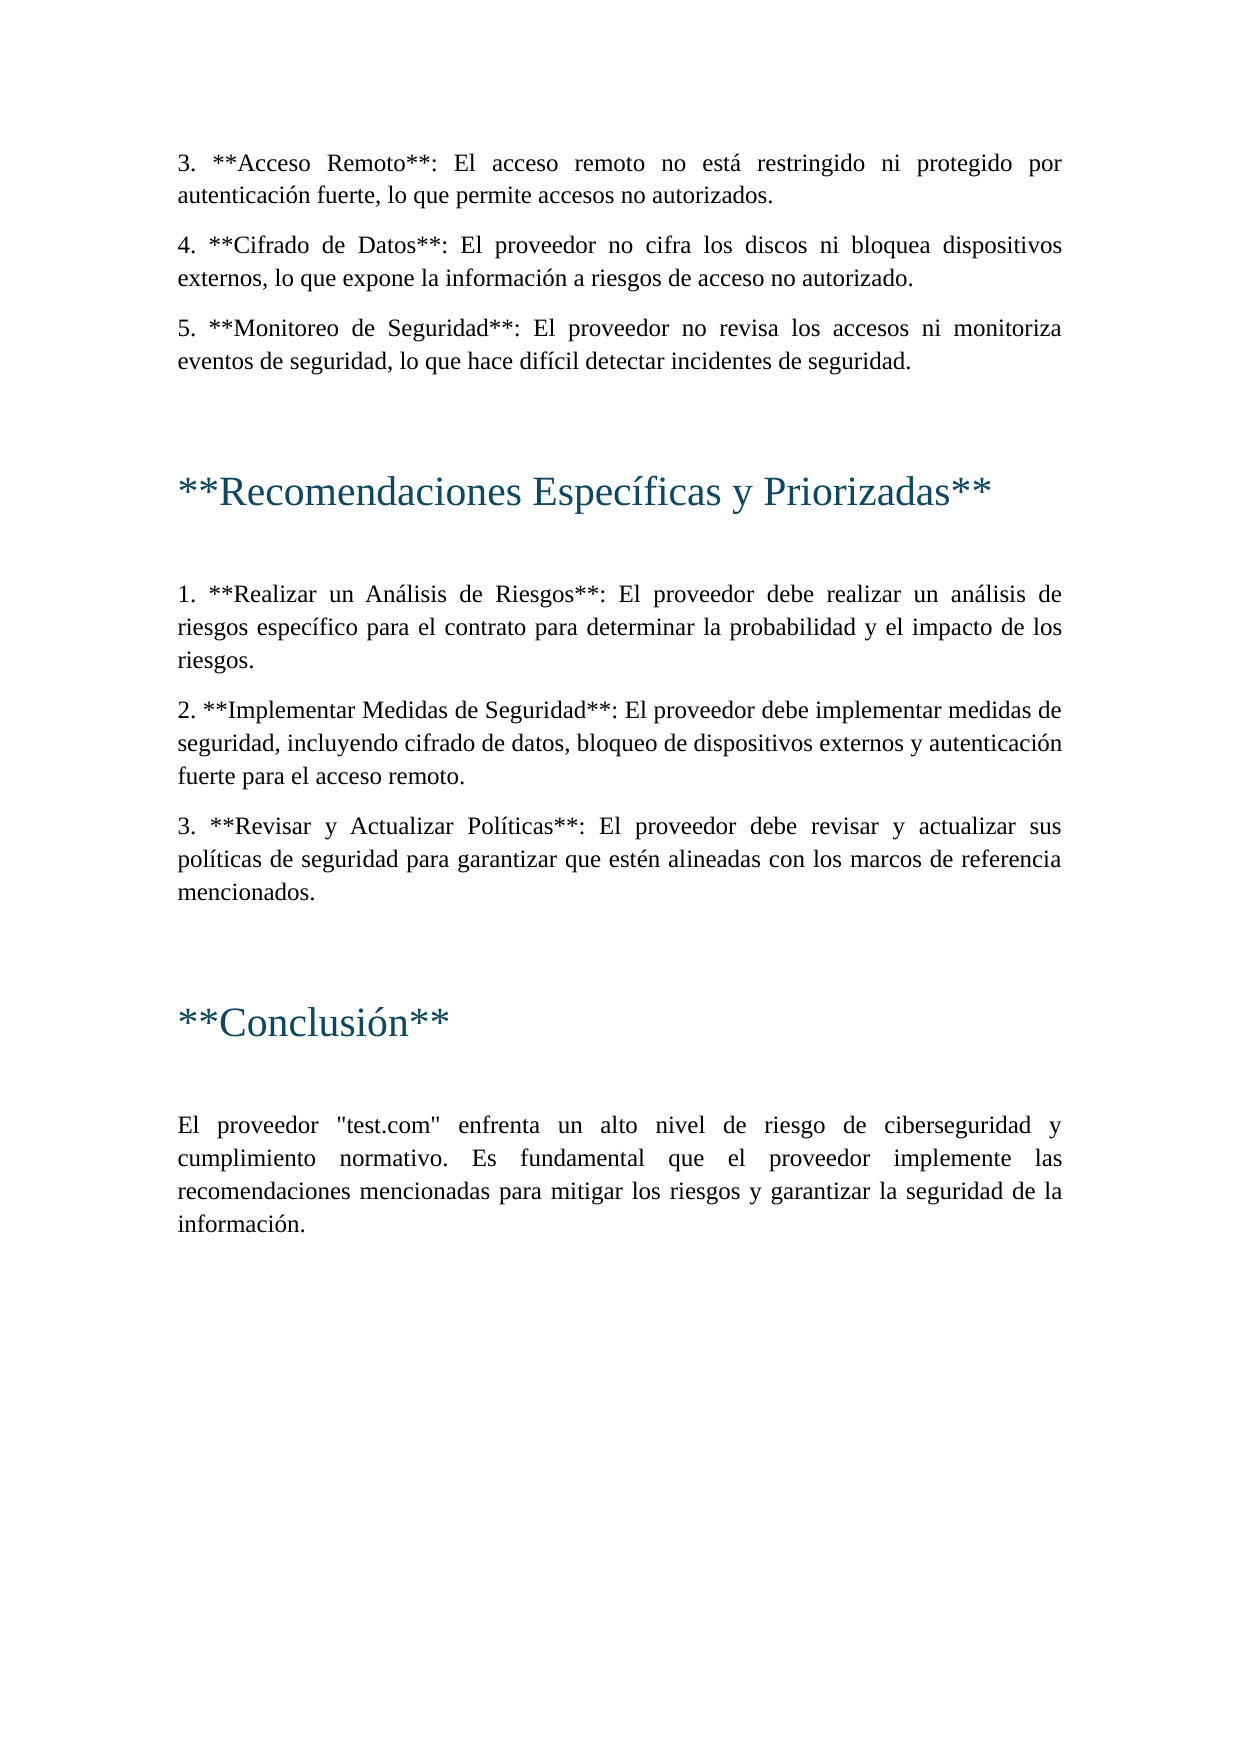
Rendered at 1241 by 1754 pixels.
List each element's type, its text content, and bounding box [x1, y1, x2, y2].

text 4. **Cifrado de Datos**: El proveedor no cifra los discos ni bloquea dispositivos externos, lo que expone la información a riesgos de acceso no autorizado. [177, 230, 1063, 292]
text 2. **Implementar Medidas de Seguridad**: El proveedor debe implementar medidas de seguridad, incluyendo cifrado de datos, bloqueo de dispositivos externos y autenticación fuerte para el acceso remoto. [177, 695, 1063, 790]
subtitle **Conclusión** [177, 997, 1063, 1045]
text 5. **Monitoreo de Seguridad**: El proveedor no revisa los accesos ni monitoriza eventos de seguridad, lo que hace difícil detectar incidentes de seguridad. [177, 313, 1063, 375]
text 3. **Acceso Remoto**: El acceso remoto no está restringido ni protegido por autenticación fuerte, lo que permite accesos no autorizados. [177, 148, 1063, 209]
text 3. **Revisar y Actualizar Políticas**: El proveedor debe revisar y actualizar sus políticas de seguridad para garantizar que estén alineadas con los marcos de referencia mencionados. [177, 811, 1063, 906]
text El proveedor "test.com" enfrenta un alto nivel de riesgo de ciberseguridad y cumplimiento normativo. Es fundamental que el proveedor implemente las recomendaciones mencionadas para mitigar los riesgos y garantizar la seguridad de la información. [177, 1110, 1063, 1238]
text 1. **Realizar un Análisis de Riesgos**: El proveedor debe realizar un análisis de riesgos específico para el contrato para determinar la probabilidad y el impacto de los riesgos. [177, 579, 1063, 674]
subtitle **Recomendaciones Específicas y Priorizadas** [177, 466, 1063, 514]
